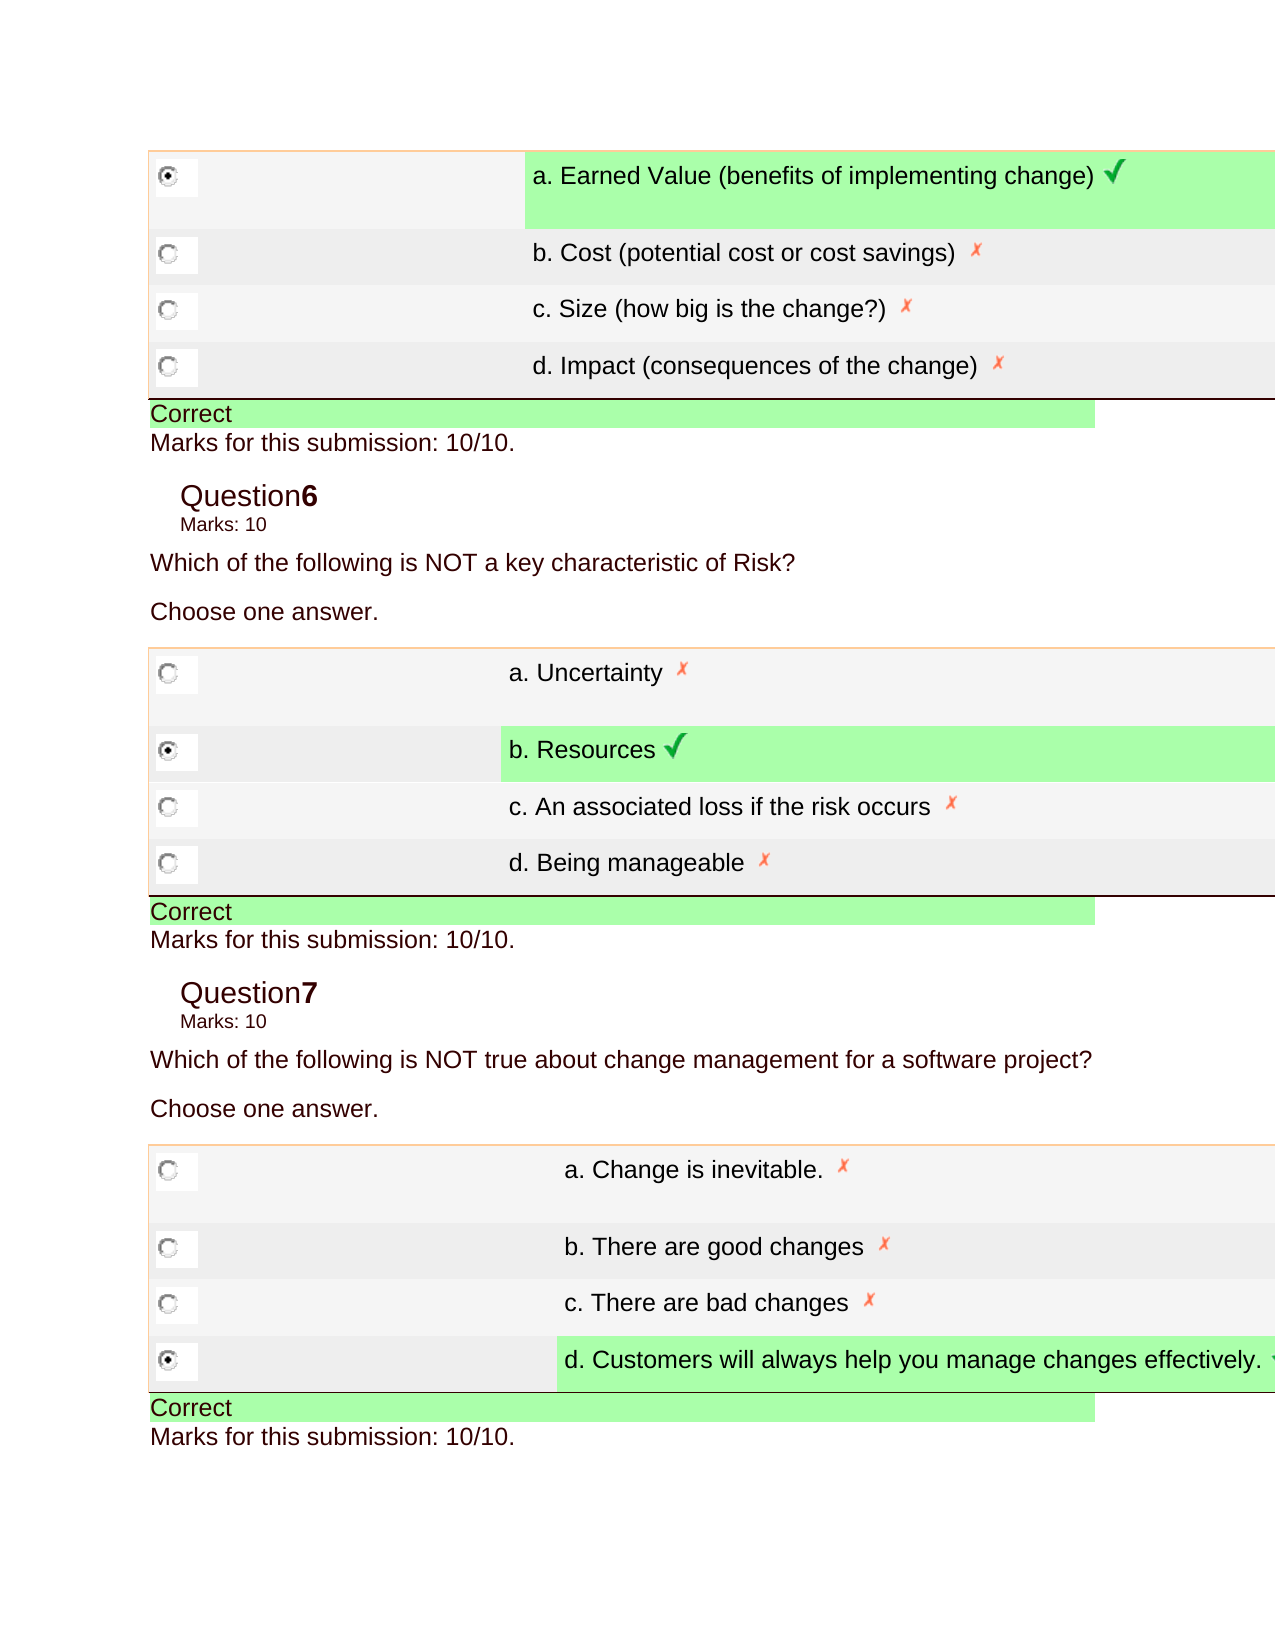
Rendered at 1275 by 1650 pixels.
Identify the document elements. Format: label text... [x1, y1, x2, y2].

table_cell [149, 1336, 557, 1392]
picture [831, 1153, 856, 1178]
picture [751, 846, 777, 872]
table_cell [149, 1223, 557, 1279]
text Which of the following is NOT true about change management for a software project? [150, 1045, 1095, 1073]
table_cell [149, 285, 525, 342]
table_cell d. Customers will always help you manage changes effectively. [557, 1336, 1275, 1392]
table_cell [149, 726, 501, 782]
table_cell c. An associated loss if the risk occurs [501, 783, 1275, 839]
picture [1102, 159, 1128, 184]
text Question7 [180, 975, 1125, 1009]
text Question6 [180, 478, 1125, 513]
table_header [149, 1146, 557, 1223]
table_cell [149, 783, 501, 839]
text Marks: 10 [180, 1009, 1125, 1032]
picture [985, 349, 1011, 375]
table_cell [149, 229, 525, 285]
text Which of the following is NOT a key characteristic of Risk? [150, 548, 1095, 577]
table_header a. Earned Value (benefits of implementing change) [525, 152, 1275, 229]
table_cell d. Impact (consequences of the change) [525, 342, 1275, 398]
table_cell [149, 839, 501, 895]
table_header a. Uncertainty [501, 649, 1275, 726]
text Correct [150, 400, 1095, 428]
table_cell c. There are bad changes [557, 1279, 1275, 1336]
text Correct [150, 897, 1095, 925]
table_cell [149, 342, 525, 398]
table_cell b. Cost (potential cost or cost savings) [525, 229, 1275, 285]
text Marks for this submission: 10/10. [150, 1422, 1095, 1451]
table_cell [149, 1279, 557, 1336]
text Marks for this submission: 10/10. [150, 428, 1095, 457]
picture [938, 790, 963, 815]
text Correct [150, 1393, 1095, 1422]
table_header [149, 152, 525, 229]
text Marks: 10 [180, 513, 1125, 535]
table_header a. Change is inevitable. [557, 1146, 1275, 1223]
table_cell b. There are good changes [557, 1223, 1275, 1279]
picture [963, 236, 988, 262]
table_cell b. Resources [501, 726, 1275, 782]
picture [856, 1286, 882, 1312]
picture [893, 292, 919, 318]
picture [669, 656, 695, 681]
text Choose one answer. [150, 1094, 1095, 1123]
picture [662, 733, 688, 759]
text Choose one answer. [150, 597, 1095, 626]
text Marks for this submission: 10/10. [150, 925, 1095, 954]
table_header [149, 649, 501, 726]
table_cell d. Being manageable [501, 839, 1275, 895]
table_cell c. Size (how big is the change?) [525, 285, 1275, 342]
picture [871, 1230, 897, 1256]
picture [1270, 1343, 1275, 1369]
